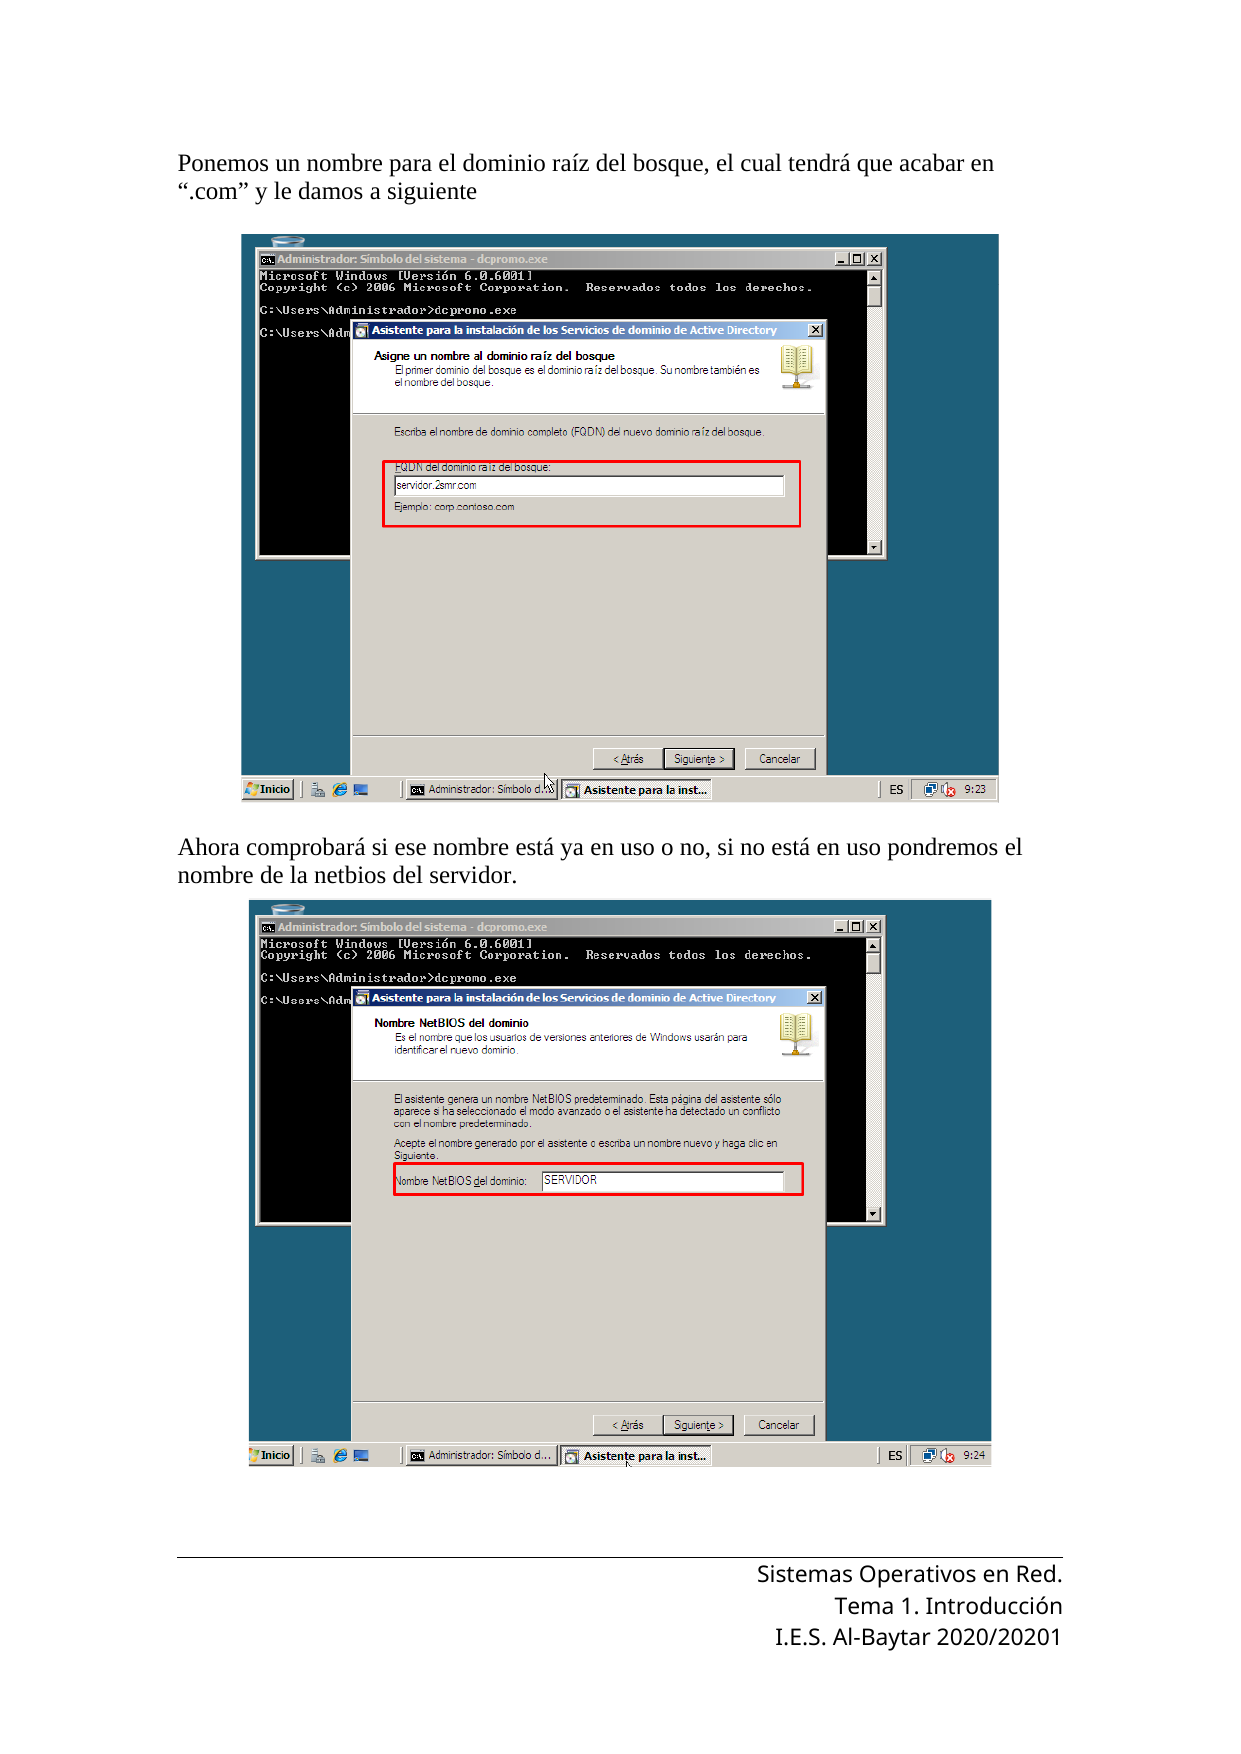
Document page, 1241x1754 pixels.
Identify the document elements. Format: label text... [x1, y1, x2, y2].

picture [241, 234, 999, 803]
text Ponemos un nombre para el dominio raíz del bosque, el cual tendrá que acabar en “.com” y le damos a siguiente [177, 148, 1063, 205]
picture [248, 898, 992, 1467]
